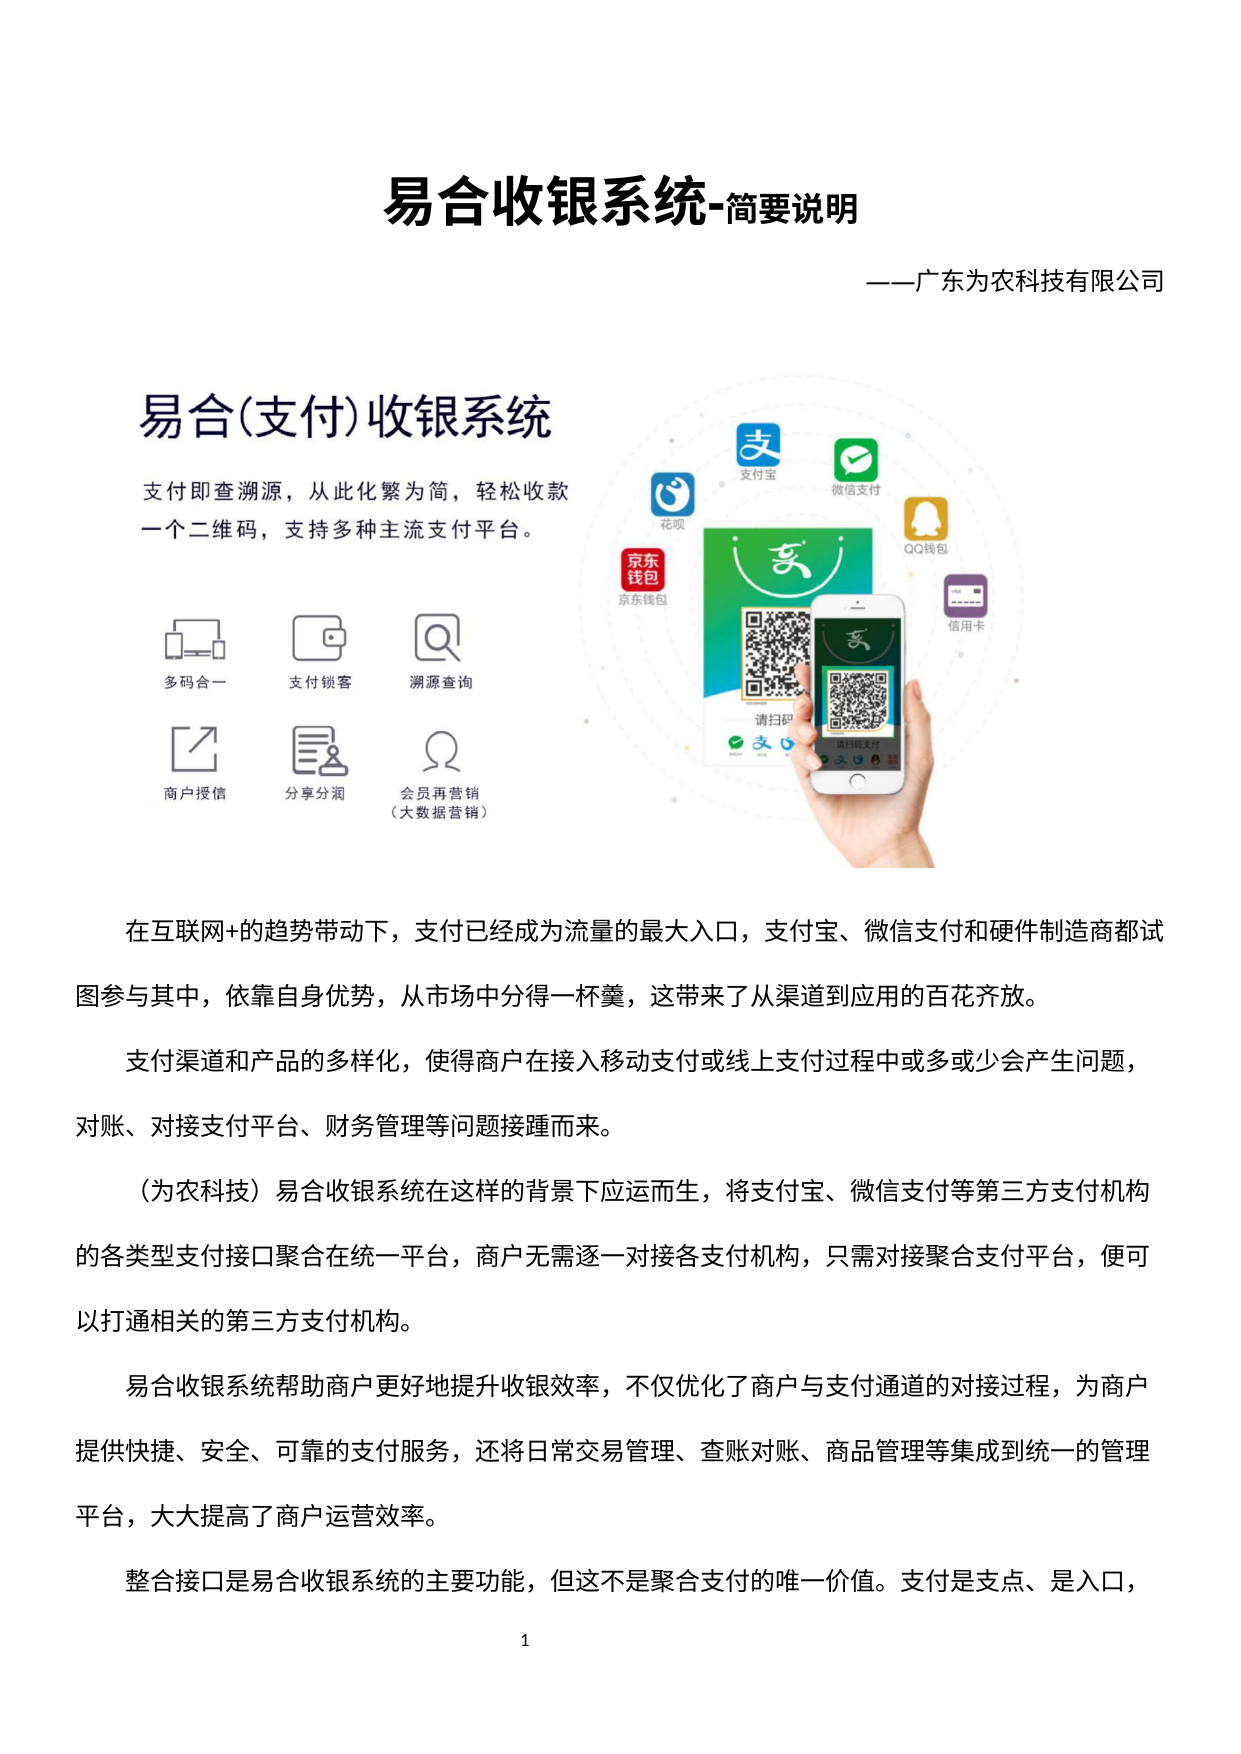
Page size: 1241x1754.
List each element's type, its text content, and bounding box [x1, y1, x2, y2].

picture [75, 311, 1165, 868]
list 易合收银系统-简要说明 [75, 149, 1165, 247]
list 易合收银系统帮助商户更好地提升收银效率，不仅优化了商户与支付通道的对接过程，为商户提供快捷、安全、可靠的支付服务，还将日常交易管理、查账对账、商品管理等集成到统一的管理平台，大大提高了商户运营效率。 [75, 1352, 1165, 1547]
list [75, 1547, 1165, 1612]
list ——广东为农科技有限公司 [75, 247, 1165, 311]
list 在互联网+的趋势带动下，支付已经成为流量的最大入口，支付宝、微信支付和硬件制造商都试图参与其中，依靠自身优势，从市场中分得一杯羹，这带来了从渠道到应用的百花齐放。 [75, 897, 1165, 1027]
list 支付渠道和产品的多样化，使得商户在接入移动支付或线上支付过程中或多或少会产生问题，对账、对接支付平台、财务管理等问题接踵而来。 [75, 1027, 1165, 1157]
list （为农科技）易合收银系统在这样的背景下应运而生，将支付宝、微信支付等第三方支付机构的各类型支付接口聚合在统一平台，商户无需逐一对接各支付机构，只需对接聚合支付平台，便可以打通相关的第三方支付机构。 [75, 1157, 1165, 1352]
